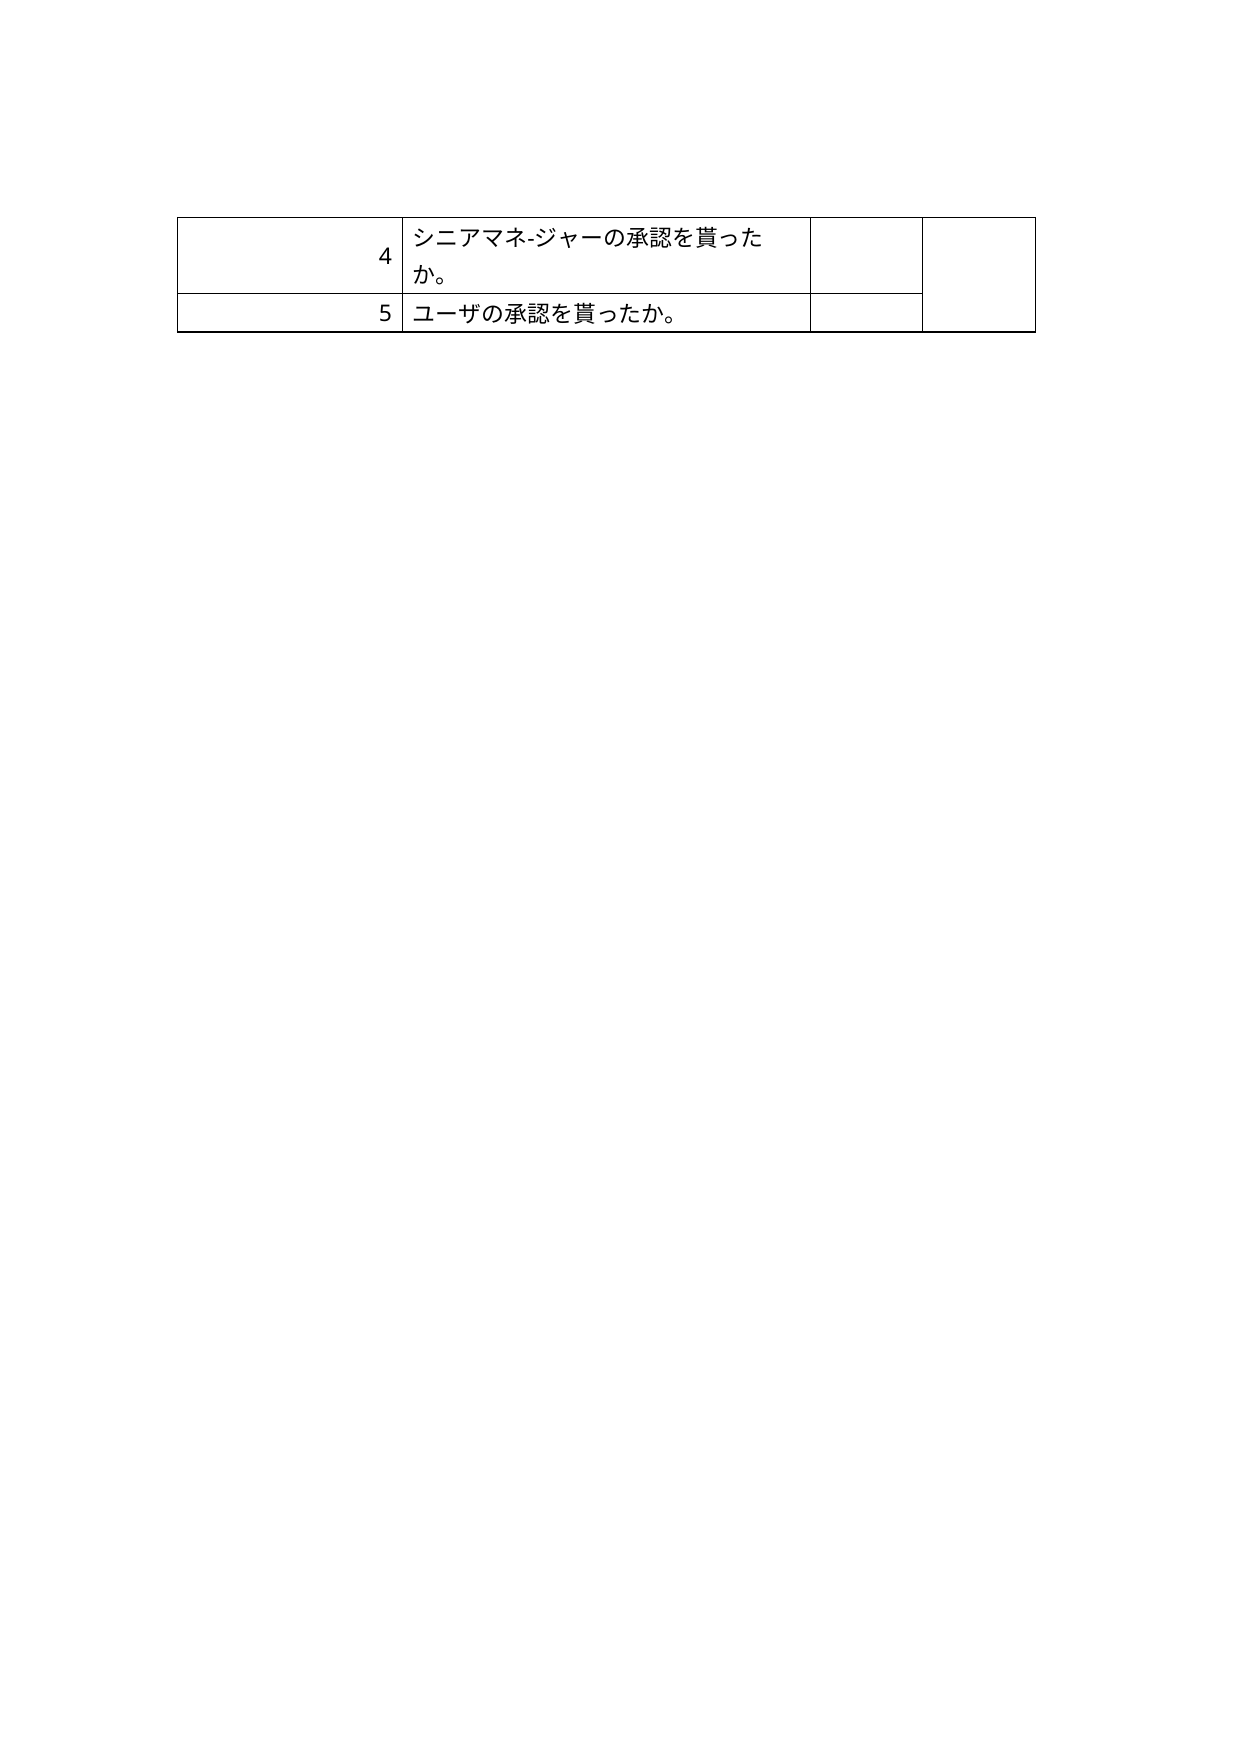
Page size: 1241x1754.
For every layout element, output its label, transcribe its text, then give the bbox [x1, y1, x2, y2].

table_cell ユーザの承認を貰ったか。 [403, 294, 810, 331]
table_cell シニアマネ-ジャーの承認を貰ったか。 [403, 218, 810, 293]
table_cell [811, 294, 922, 331]
table_cell [811, 218, 922, 293]
table_cell 5 [178, 294, 402, 331]
table_cell 4 [178, 218, 402, 293]
